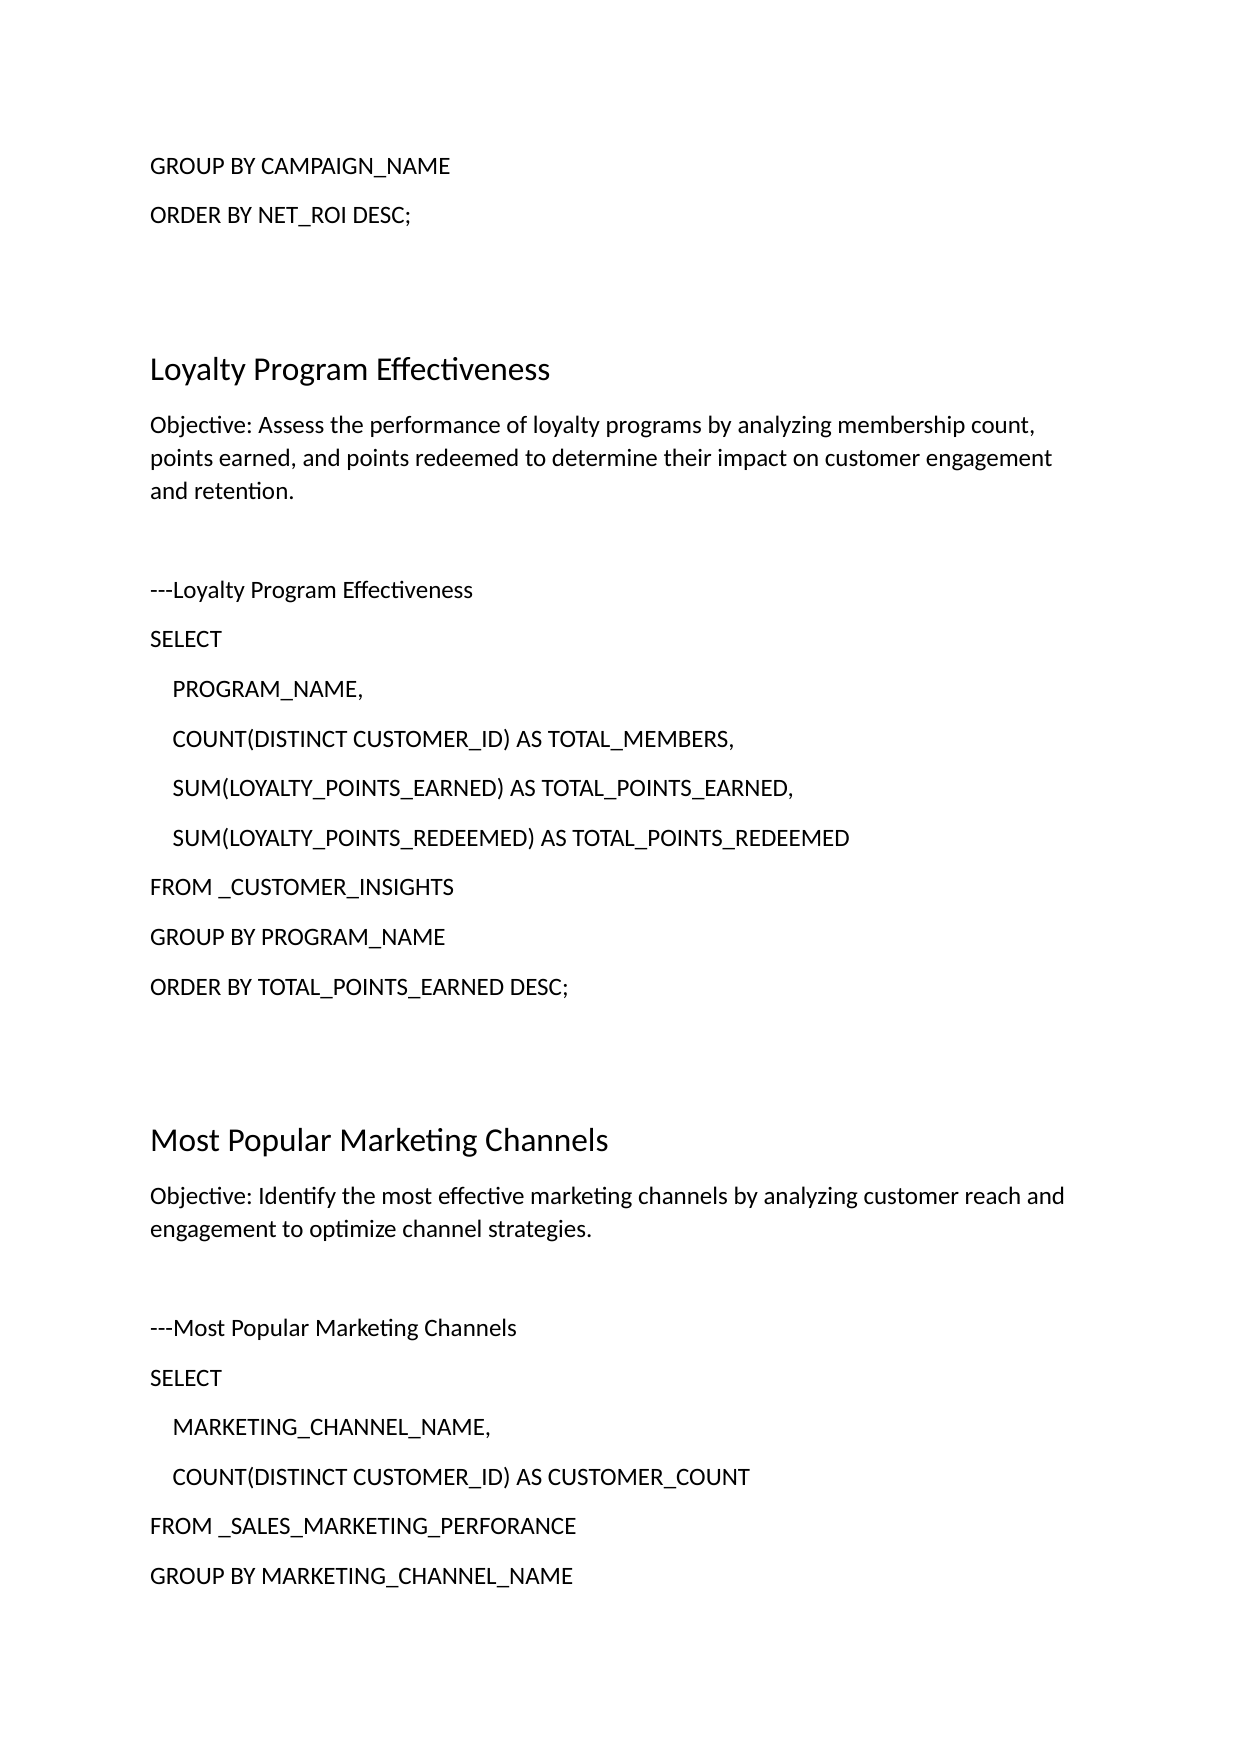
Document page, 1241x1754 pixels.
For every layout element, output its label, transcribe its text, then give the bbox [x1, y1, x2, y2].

text FROM _CUSTOMER_INSIGHTS [150, 871, 1090, 902]
text Most Popular Marketing Channels [150, 1119, 1090, 1160]
text ---Loyalty Program Effectiveness [150, 574, 1090, 604]
text ORDER BY NET_ROI DESC; [150, 199, 1090, 230]
text ORDER BY TOTAL_POINTS_EARNED DESC; [150, 971, 1090, 1001]
text Objective: Assess the performance of loyalty programs by analyzing membership count, points earned, and points redeemed to determine their impact on customer engagement and retention. [150, 409, 1090, 505]
text GROUP BY PROGRAM_NAME [150, 921, 1090, 952]
text Objective: Identify the most effective marketing channels by analyzing customer reach and engagement to optimize channel strategies. [150, 1180, 1090, 1243]
text GROUP BY MARKETING_CHANNEL_NAME [150, 1560, 1090, 1591]
text SELECT [150, 1362, 1090, 1392]
text SUM(LOYALTY_POINTS_REDEEMED) AS TOTAL_POINTS_REDEEMED [150, 822, 1090, 852]
text MARKETING_CHANNEL_NAME, [150, 1411, 1090, 1442]
text FROM _SALES_MARKETING_PERFORANCE [150, 1510, 1090, 1541]
text ---Most Popular Marketing Channels [150, 1312, 1090, 1343]
text COUNT(DISTINCT CUSTOMER_ID) AS TOTAL_MEMBERS, [150, 723, 1090, 753]
text Loyalty Program Effectiveness [150, 348, 1090, 389]
text COUNT(DISTINCT CUSTOMER_ID) AS CUSTOMER_COUNT [150, 1461, 1090, 1491]
text SELECT [150, 623, 1090, 654]
text GROUP BY CAMPAIGN_NAME [150, 150, 1090, 181]
text SUM(LOYALTY_POINTS_EARNED) AS TOTAL_POINTS_EARNED, [150, 772, 1090, 803]
text PROGRAM_NAME, [150, 673, 1090, 704]
